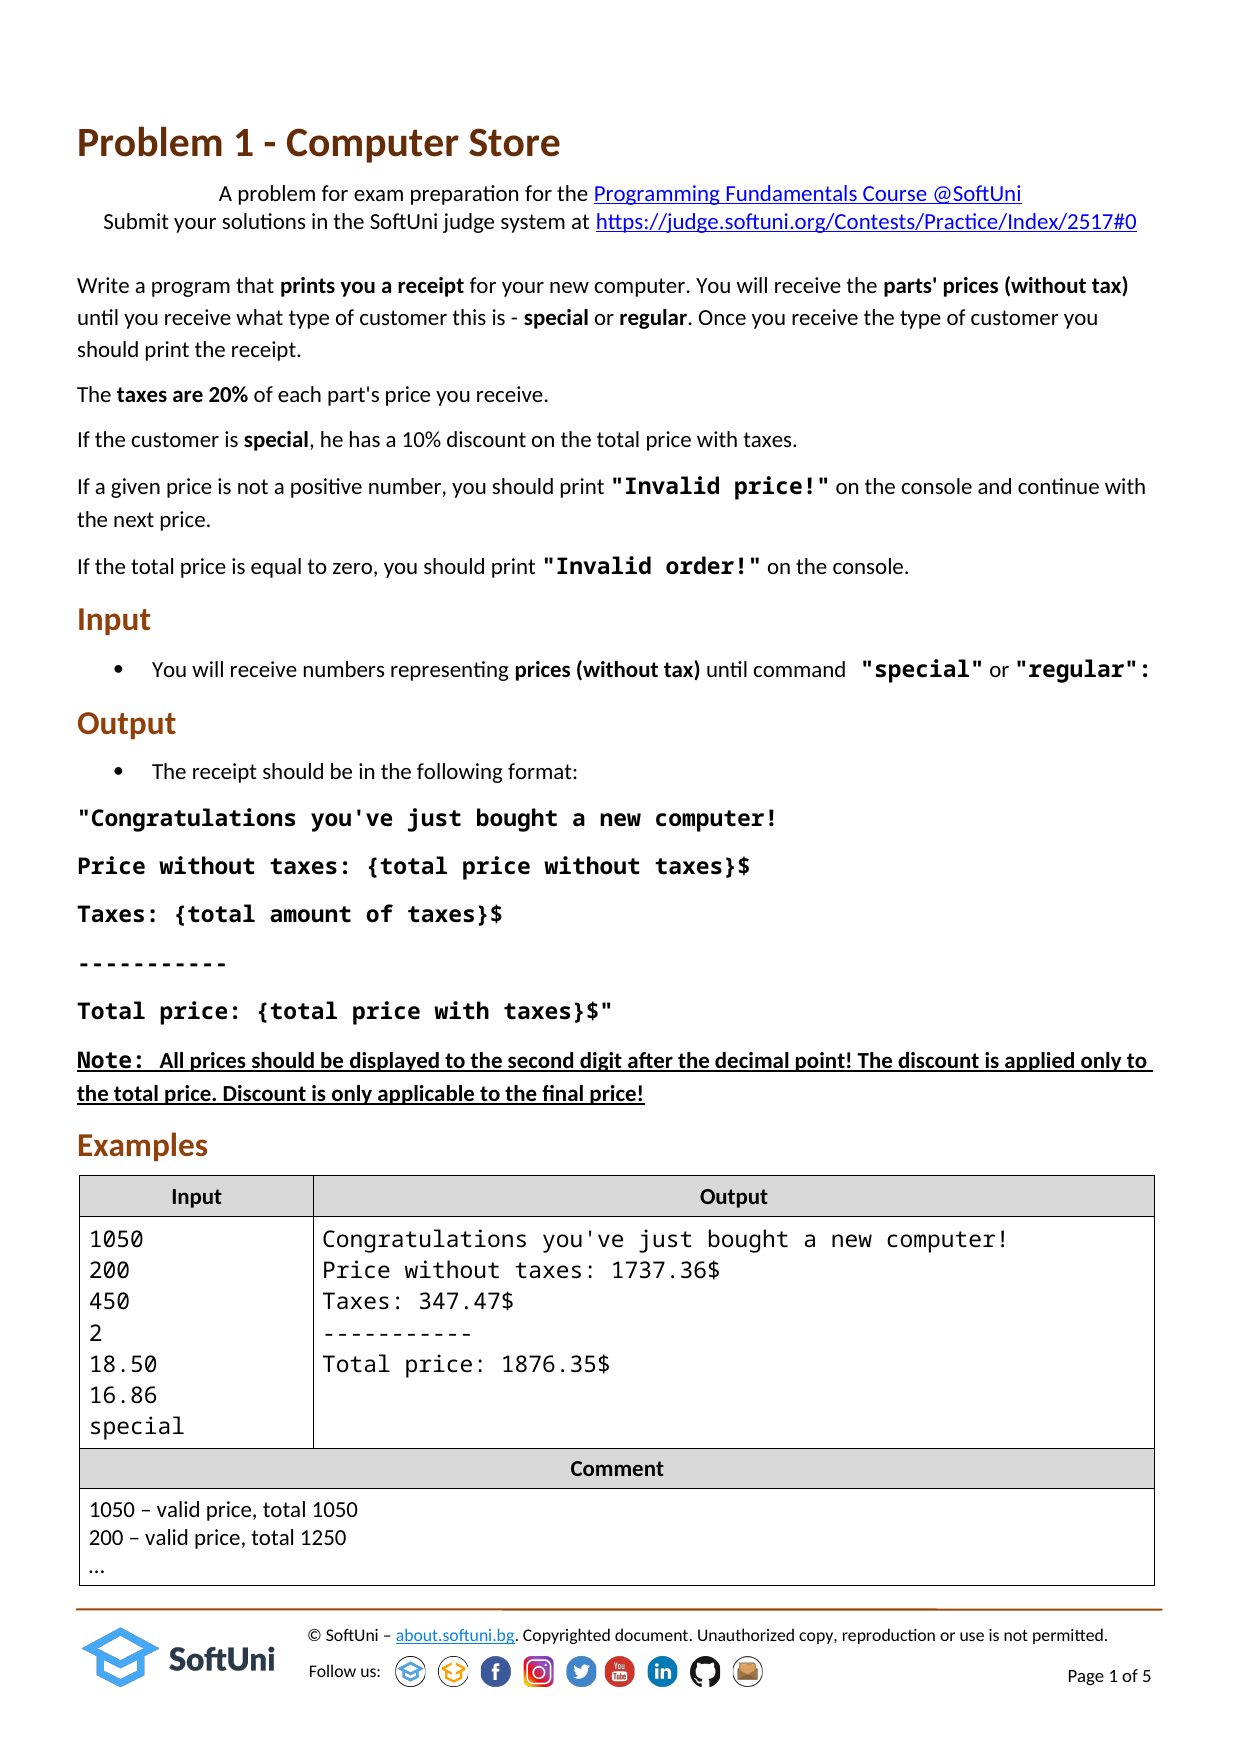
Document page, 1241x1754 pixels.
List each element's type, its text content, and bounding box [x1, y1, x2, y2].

list You will receive numbers representing prices (without tax) until command "special" or "regular": [114, 653, 1163, 684]
picture [647, 1656, 656, 1665]
text Note: All prices should be displayed to the second digit after the decimal point! The discount is applied only to the total price. Discount is only applicable to the final price! [77, 1044, 1163, 1107]
text If the customer is special, he has a 10% discount on the total price with taxes. [77, 425, 1163, 453]
picture [523, 1656, 554, 1687]
text If the total price is equal to zero, you should print "Invalid order!" on the console. [77, 550, 1163, 581]
table_header Output [314, 1176, 1154, 1216]
picture [566, 1656, 597, 1687]
text Write a program that prints you a receipt for your new computer. You will receive the parts' prices (without tax) until you receive what type of customer this is - special or regular. Once you receive the type of customer you should print the receipt. [77, 271, 1163, 364]
picture [647, 1678, 656, 1687]
text Submit your solutions in the SoftUni judge system at https://judge.softuni.org/Contests/Practice/Index/2517#0 [77, 207, 1163, 235]
picture [732, 1656, 763, 1687]
table_cell Congratulations you've just bought a new computer! Price without taxes: 1737.36$ Taxes: 347.47$ ----------- Total price: 1876.35$ [314, 1217, 1154, 1447]
table_cell 1050 200 450 2 18.50 16.86 special [80, 1217, 313, 1447]
picture [661, 1669, 671, 1678]
subtitle Output [77, 702, 1163, 742]
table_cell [80, 1489, 1154, 1585]
text Total price: {total price with taxes}$" [77, 995, 1163, 1027]
picture [75, 1621, 281, 1693]
picture [438, 1656, 469, 1687]
picture [669, 1678, 678, 1687]
text The taxes are 20% of each part's price you receive. [77, 380, 1163, 408]
text Taxes: {total amount of taxes}$ [77, 898, 1163, 930]
text Price without taxes: {total price without taxes}$ [77, 850, 1163, 881]
text ----------- [77, 947, 1163, 978]
table_header Input [80, 1176, 313, 1216]
picture [690, 1656, 721, 1687]
picture [669, 1656, 678, 1665]
subtitle Examples [77, 1124, 1163, 1164]
picture [480, 1656, 511, 1687]
text A problem for exam preparation for the Programming Fundamentals Course @SoftUni [77, 179, 1163, 207]
text If a given price is not a positive number, you should print "Invalid price!" on the console and continue with the next price. [77, 470, 1163, 533]
picture [395, 1656, 426, 1687]
subtitle Input [77, 598, 1163, 639]
picture [604, 1656, 635, 1687]
table_cell Comment [80, 1449, 1154, 1488]
subtitle Problem 1 - Computer Store [77, 116, 1163, 167]
text "Congratulations you've just bought a new computer! [77, 802, 1163, 833]
list The receipt should be in the following format: [114, 757, 1163, 785]
